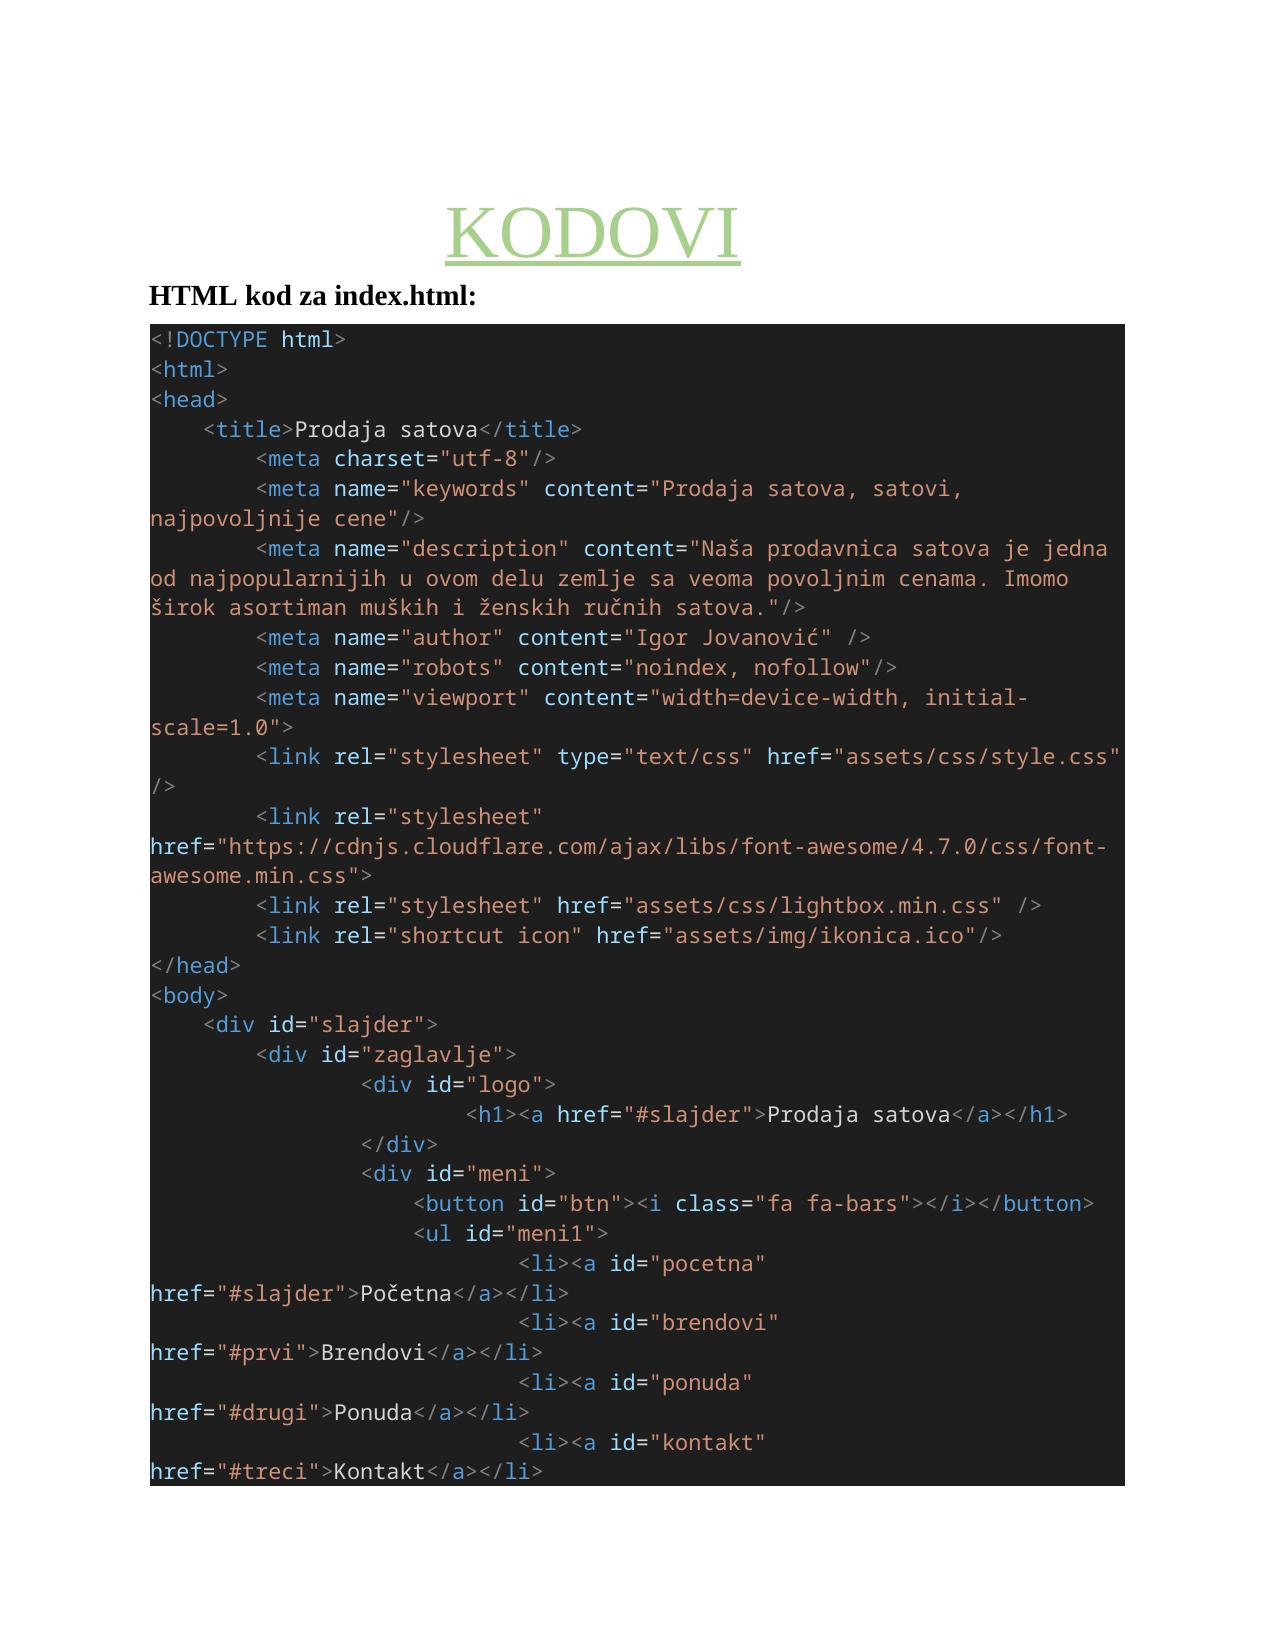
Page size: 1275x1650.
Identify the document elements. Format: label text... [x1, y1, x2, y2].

text <link rel="stylesheet" type="text/css" href="assets/css/style.css" /> [150, 741, 1125, 801]
text <body> [150, 979, 1125, 1009]
text <meta name="author" content="Igor Jovanović" /> [150, 622, 1125, 652]
text <html> [150, 354, 1125, 384]
text <li><a id="brendovi" href="#prvi">Brendovi</a></li> [150, 1307, 1125, 1367]
text </div> [150, 1128, 1125, 1158]
subtitle KODOVI [372, 187, 1275, 273]
text <ul id="meni1"> [150, 1218, 1125, 1248]
text <div id="meni"> [150, 1158, 1125, 1188]
text HTML kod za index.html: [148, 278, 1125, 312]
text <meta name="keywords" content="Prodaja satova, satovi, najpovoljnije cene"/> [150, 473, 1125, 533]
text <div id="logo"> [150, 1069, 1125, 1099]
text <meta name="robots" content="noindex, nofollow"/> [150, 652, 1125, 682]
text <h1><a href="#slajder">Prodaja satova</a></h1> [150, 1099, 1125, 1128]
text <li><a id="kontakt" href="#treci">Kontakt</a></li> [150, 1426, 1125, 1486]
text <div id="zaglavlje"> [150, 1039, 1125, 1069]
text <meta charset="utf-8"/> [150, 443, 1125, 473]
text <link rel="stylesheet" href="https://cdnjs.cloudflare.com/ajax/libs/font-awesome/4.7.0/css/font-awesome.min.css"> [150, 801, 1125, 890]
text <meta name="description" content="Naša prodavnica satova je jedna od najpopularnijih u ovom delu zemlje sa veoma povoljnim cenama. Imomo širok asortiman muških i ženskih ručnih satova."/> [150, 533, 1125, 622]
text <!DOCTYPE html> [150, 324, 1125, 354]
text <div id="slajder"> [150, 1009, 1125, 1039]
text <link rel="stylesheet" href="assets/css/lightbox.min.css" /> [150, 890, 1125, 920]
text <li><a id="pocetna" href="#slajder">Početna</a></li> [150, 1248, 1125, 1307]
text </head> [150, 950, 1125, 979]
text <button id="btn"><i class="fa fa-bars"></i></button> [150, 1188, 1125, 1218]
text <li><a id="ponuda" href="#drugi">Ponuda</a></li> [150, 1367, 1125, 1426]
text <head> [150, 384, 1125, 413]
text <link rel="shortcut icon" href="assets/img/ikonica.ico"/> [150, 920, 1125, 950]
text <title>Prodaja satova</title> [150, 413, 1125, 443]
text <meta name="viewport" content="width=device-width, initial-scale=1.0"> [150, 682, 1125, 741]
